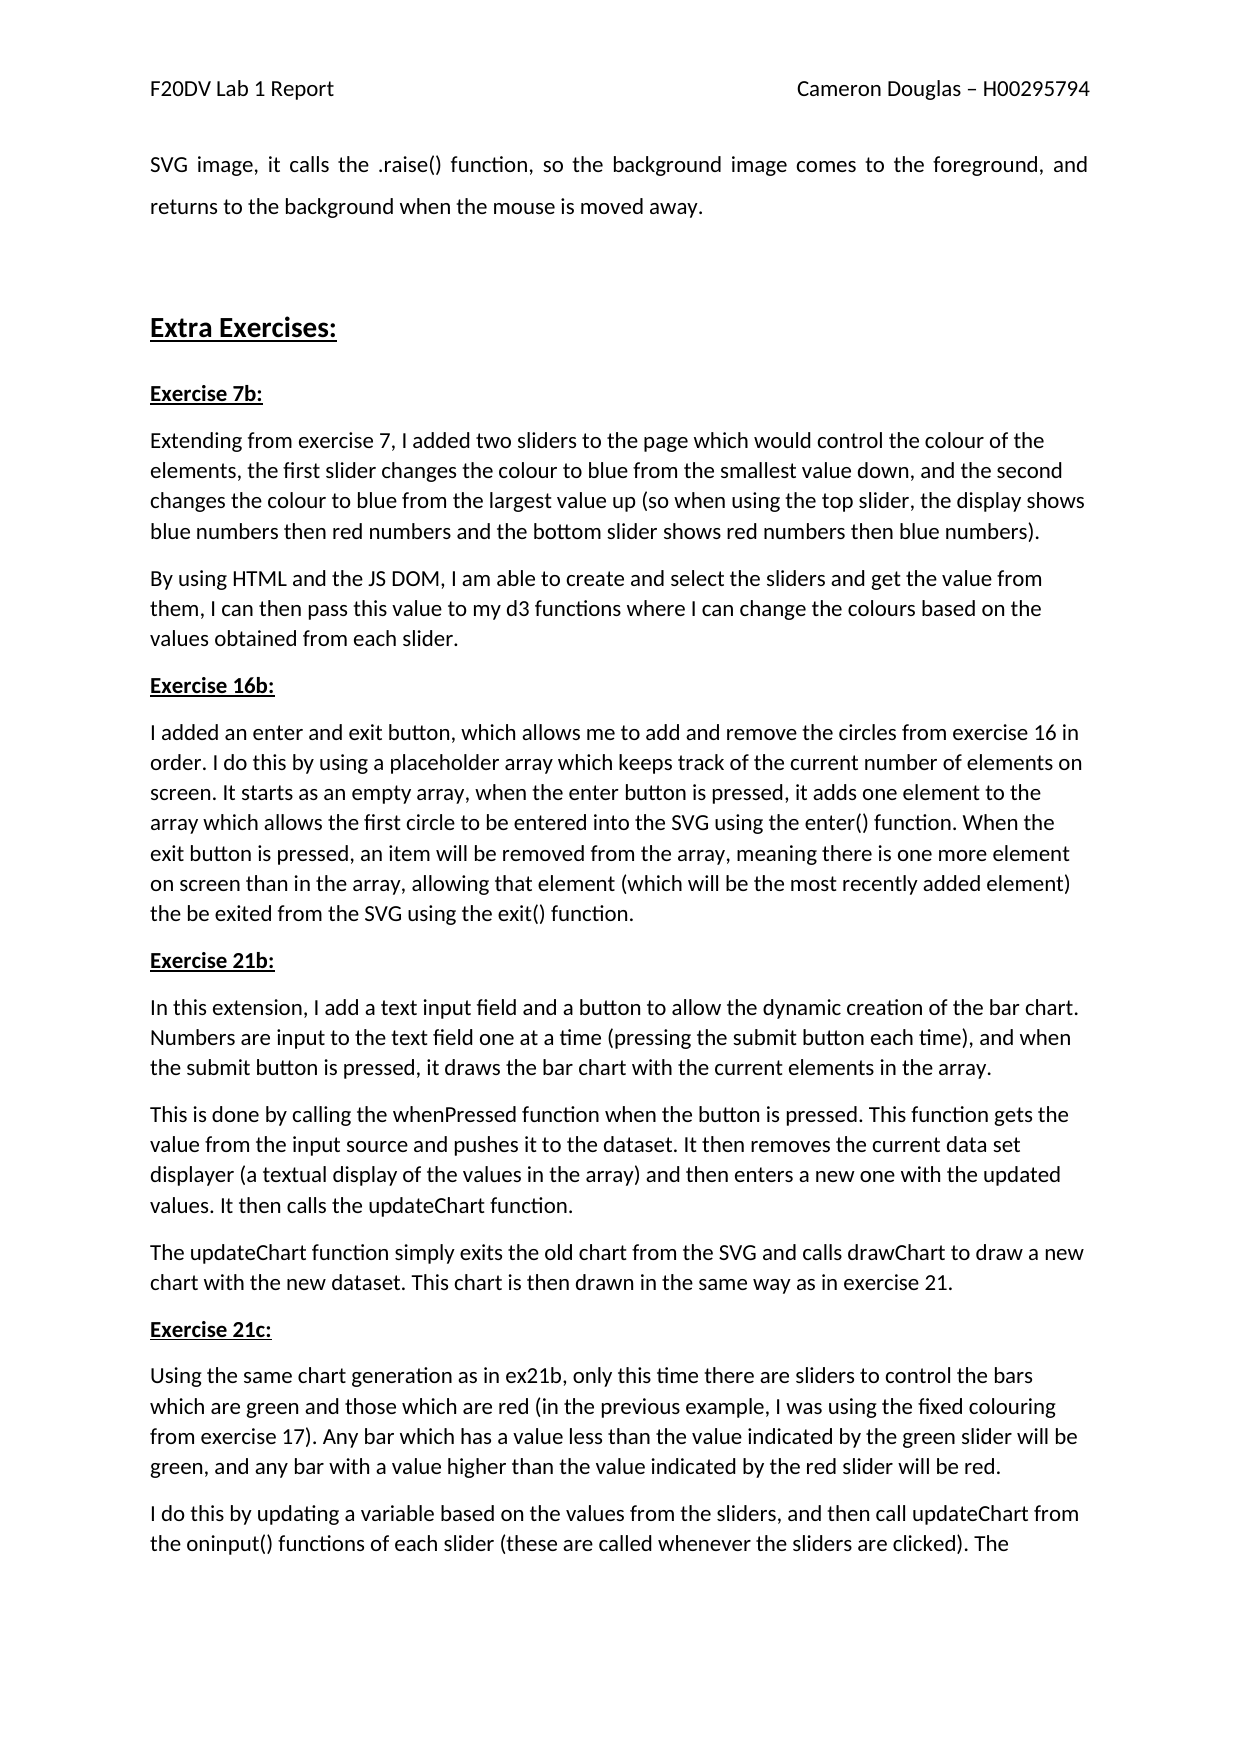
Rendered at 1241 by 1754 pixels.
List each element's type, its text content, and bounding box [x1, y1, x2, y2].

text Exercise 21b: [150, 946, 1090, 974]
text Exercise 21c: [150, 1315, 1090, 1343]
text Using the same chart generation as in ex21b, only this time there are sliders to control the bars which are green and those which are red (in the previous example, I was using the fixed colouring from exercise 17). Any bar which has a value less than the value indicated by the green slider will be green, and any bar with a value higher than the value indicated by the red slider will be red. [150, 1362, 1090, 1480]
text Exercise 16b: [150, 671, 1090, 699]
text Extra Exercises: [150, 309, 1090, 345]
text I added an enter and exit button, which allows me to add and remove the circles from exercise 16 in order. I do this by using a placeholder array which keeps track of the current number of elements on screen. It starts as an empty array, when the enter button is pressed, it adds one element to the array which allows the first circle to be entered into the SVG using the enter() function. When the exit button is pressed, an item will be removed from the array, meaning there is one more element on screen than in the array, allowing that element (which will be the most recently added element) the be exited from the SVG using the exit() function. [150, 718, 1090, 927]
text Exercise 7b: [150, 379, 1090, 407]
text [150, 1499, 1090, 1557]
text The updateChart function simply exits the old chart from the SVG and calls drawChart to draw a new chart with the new dataset. This chart is then drawn in the same way as in exercise 21. [150, 1238, 1090, 1296]
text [150, 150, 1090, 220]
text Extending from exercise 7, I added two sliders to the page which would control the colour of the elements, the first slider changes the colour to blue from the smallest value down, and the second changes the colour to blue from the largest value up (so when using the top slider, the display shows blue numbers then red numbers and the bottom slider shows red numbers then blue numbers). [150, 426, 1090, 545]
text By using HTML and the JS DOM, I am able to create and select the sliders and get the value from them, I can then pass this value to my d3 functions where I can change the colours based on the values obtained from each slider. [150, 564, 1090, 652]
text In this extension, I add a text input field and a button to allow the dynamic creation of the bar chart. Numbers are input to the text field one at a time (pressing the submit button each time), and when the submit button is pressed, it draws the bar chart with the current elements in the array. [150, 993, 1090, 1081]
text This is done by calling the whenPressed function when the button is pressed. This function gets the value from the input source and pushes it to the dataset. It then removes the current data set displayer (a textual display of the values in the array) and then enters a new one with the updated values. It then calls the updateChart function. [150, 1100, 1090, 1219]
